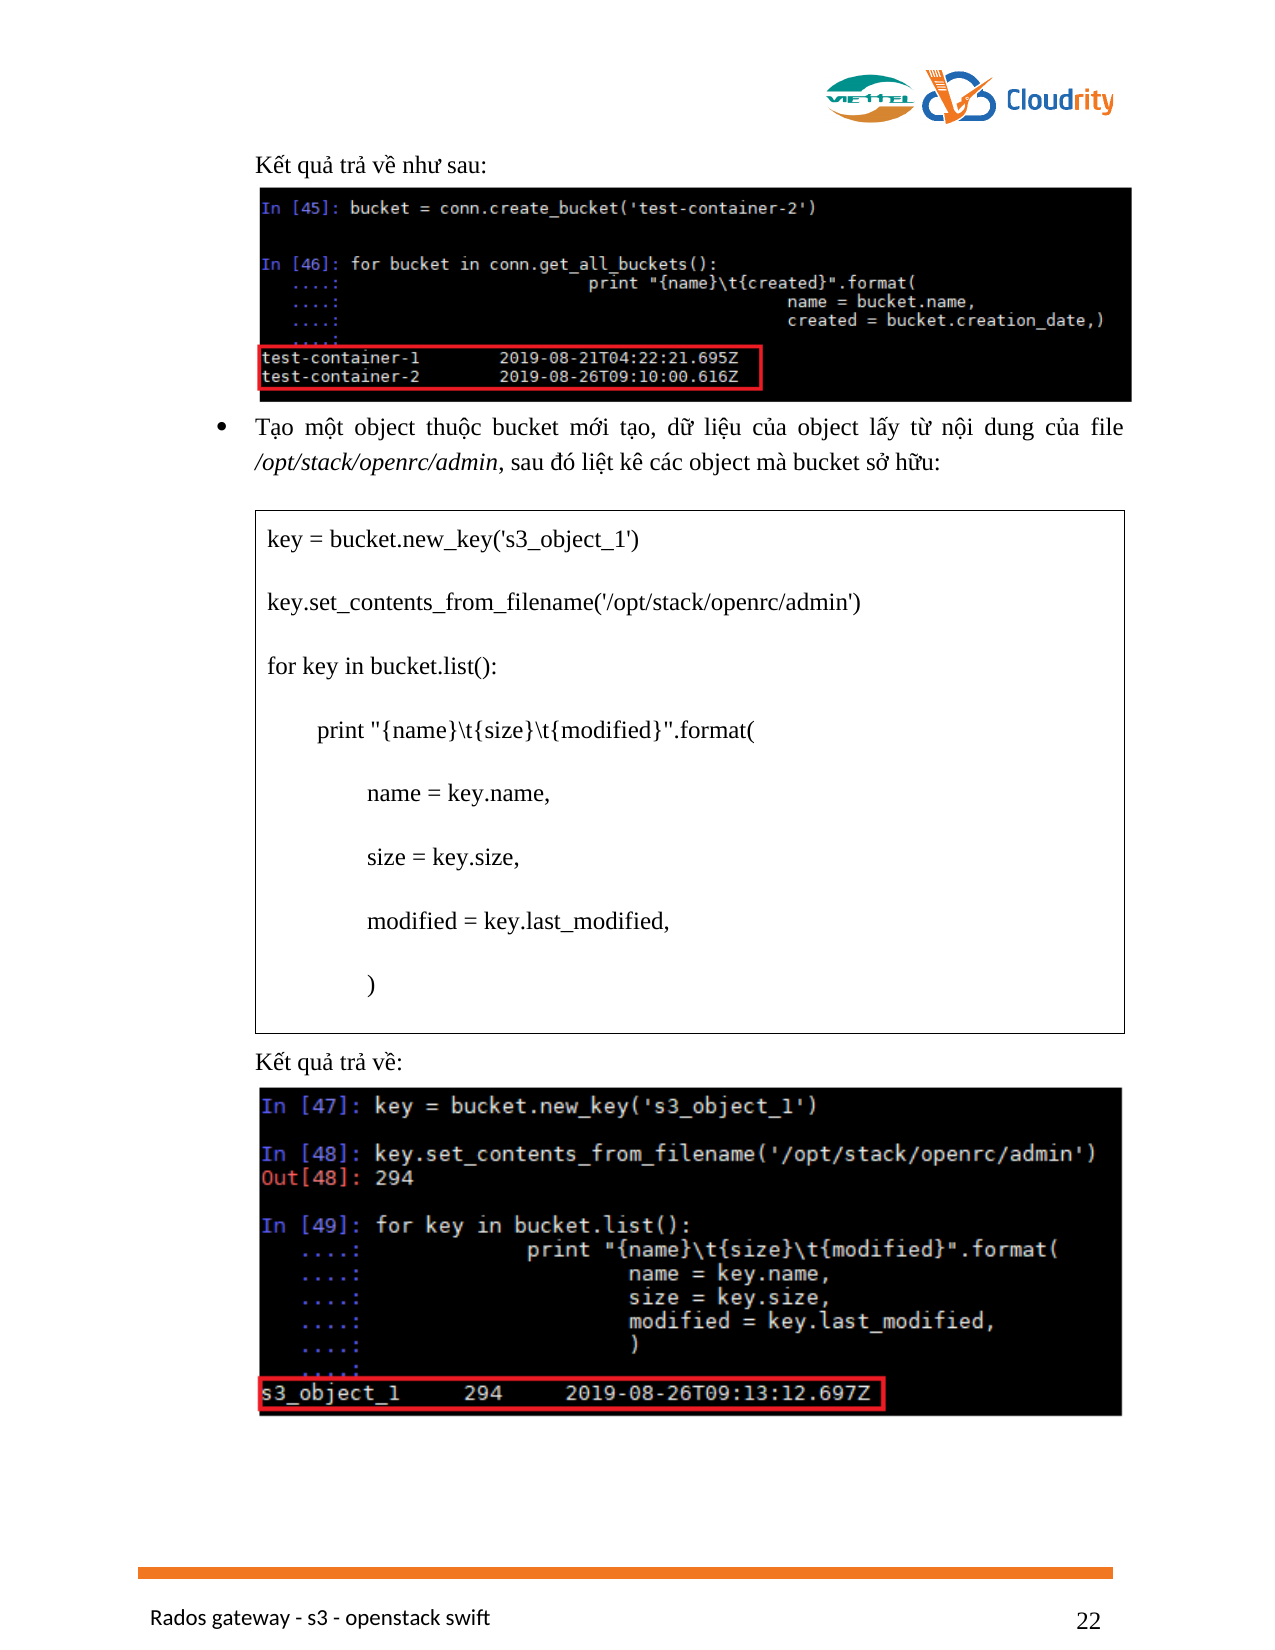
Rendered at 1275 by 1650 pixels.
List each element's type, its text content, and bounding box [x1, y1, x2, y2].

picture [255, 184, 1138, 407]
picture [918, 70, 998, 124]
picture [255, 1081, 1127, 1421]
list Kết quả trả về như sau: [255, 150, 1125, 179]
picture [1006, 78, 1114, 116]
list Kết quả trả về: [255, 1047, 1125, 1075]
table_header key = bucket.new_key('s3_object_1') key.set_contents_from_filename('/opt/stack/openrc/admin') for key in bucket.list(): print "{name}\t{size}\t{modified}".format( name = key.name, size = key.size, modified = key.last_modified, ) [256, 511, 1124, 1033]
picture [823, 73, 916, 123]
list Tạo một object thuộc bucket mới tạo, dữ liệu của object lấy từ nội dung của file /opt/stack/openrc/admin, sau đó liệt kê các object mà bucket sở hữu: [217, 412, 1125, 475]
